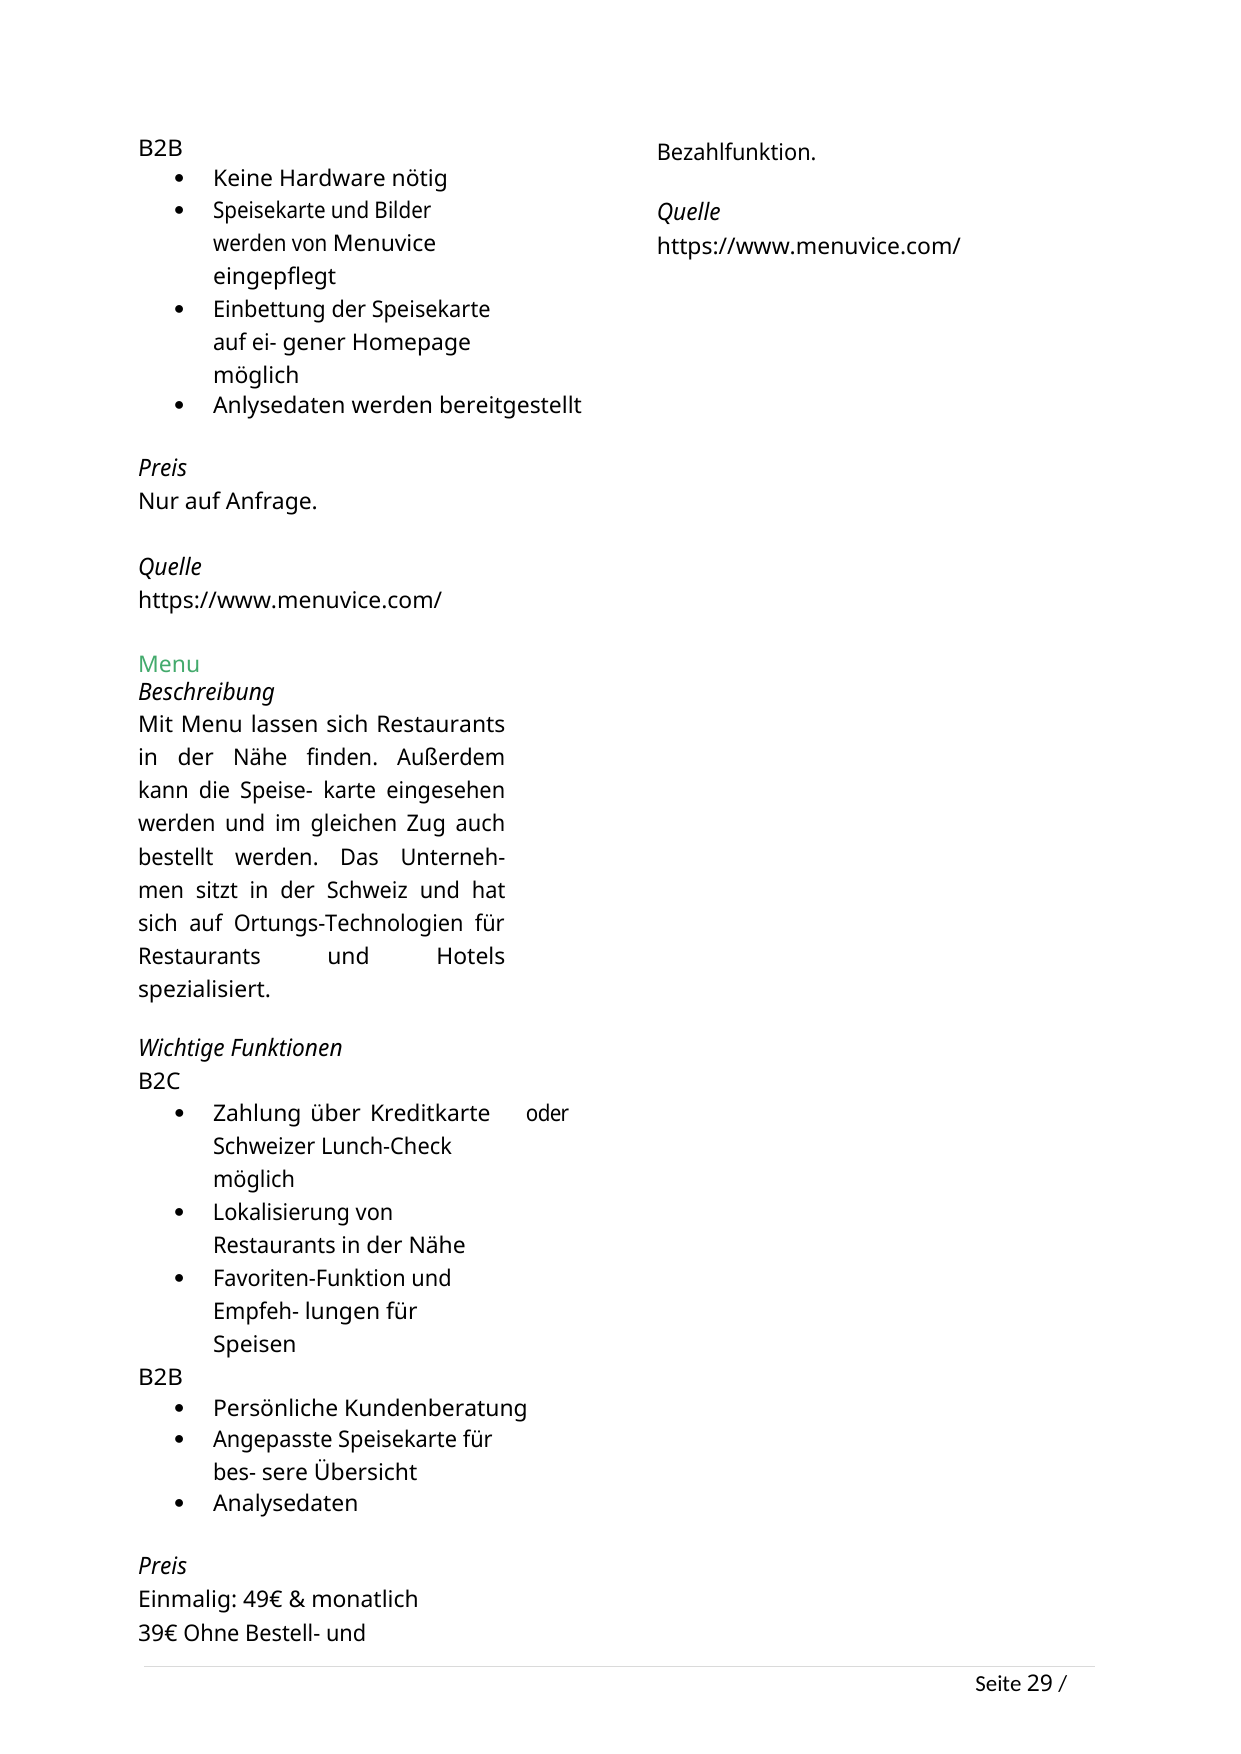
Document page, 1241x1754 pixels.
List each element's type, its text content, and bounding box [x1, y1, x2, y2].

list Keine Hardware nötig [175, 162, 583, 193]
subtitle Preis [138, 1549, 583, 1581]
text Menu [138, 651, 583, 677]
subtitle Quelle [138, 549, 583, 582]
text B2B [138, 135, 583, 161]
text Einmalig: 49€ & monatlich 39€ Ohne Bestell- und Bezahlfunktion. [657, 135, 1007, 167]
subtitle Beschreibung [138, 677, 583, 706]
text Mit Menu lassen sich Restaurants in der Nähe finden. Außerdem kann die Speise- karte eingesehen werden und im gleichen Zug auch bestellt werden. Das Unterneh- men sitzt in der Schweiz und hat sich auf Ortungs-Technologien für Restaurants und Hotels spezialisiert. [138, 708, 505, 1004]
list Analysedaten [175, 1489, 583, 1516]
list Persönliche Kundenberatung [175, 1392, 583, 1423]
subtitle Preis [138, 451, 583, 483]
text B2B [138, 1361, 583, 1392]
text Einmalig: 49€ & monatlich 39€ Ohne Bestell- und Bezahlfunktion. [138, 1583, 419, 1648]
list Angepasste Speisekarte für bes- sere Übersicht [175, 1423, 505, 1488]
subtitle Wichtige Funktionen [138, 1030, 583, 1063]
list Speisekarte und Bilder werden von Menuvice eingepflegt [175, 194, 505, 291]
list Favoriten-Funktion und Empfeh- lungen für Speisen [175, 1262, 505, 1359]
subtitle Quelle [657, 195, 1171, 228]
text https://www.menuvice.com/ [138, 584, 583, 615]
text https://www.menuvice.com/ [657, 230, 1171, 261]
list Lokalisierung von Restaurants in der Nähe [175, 1196, 505, 1260]
list Einbettung der Speisekarte auf ei- gener Homepage möglich [175, 293, 505, 390]
text Nur auf Anfrage. [138, 485, 583, 516]
text B2C [138, 1065, 583, 1096]
list Zahlung über Kreditkarte oder Schweizer Lunch-Check möglich [175, 1097, 505, 1194]
list Anlysedaten werden bereitgestellt [175, 392, 583, 419]
